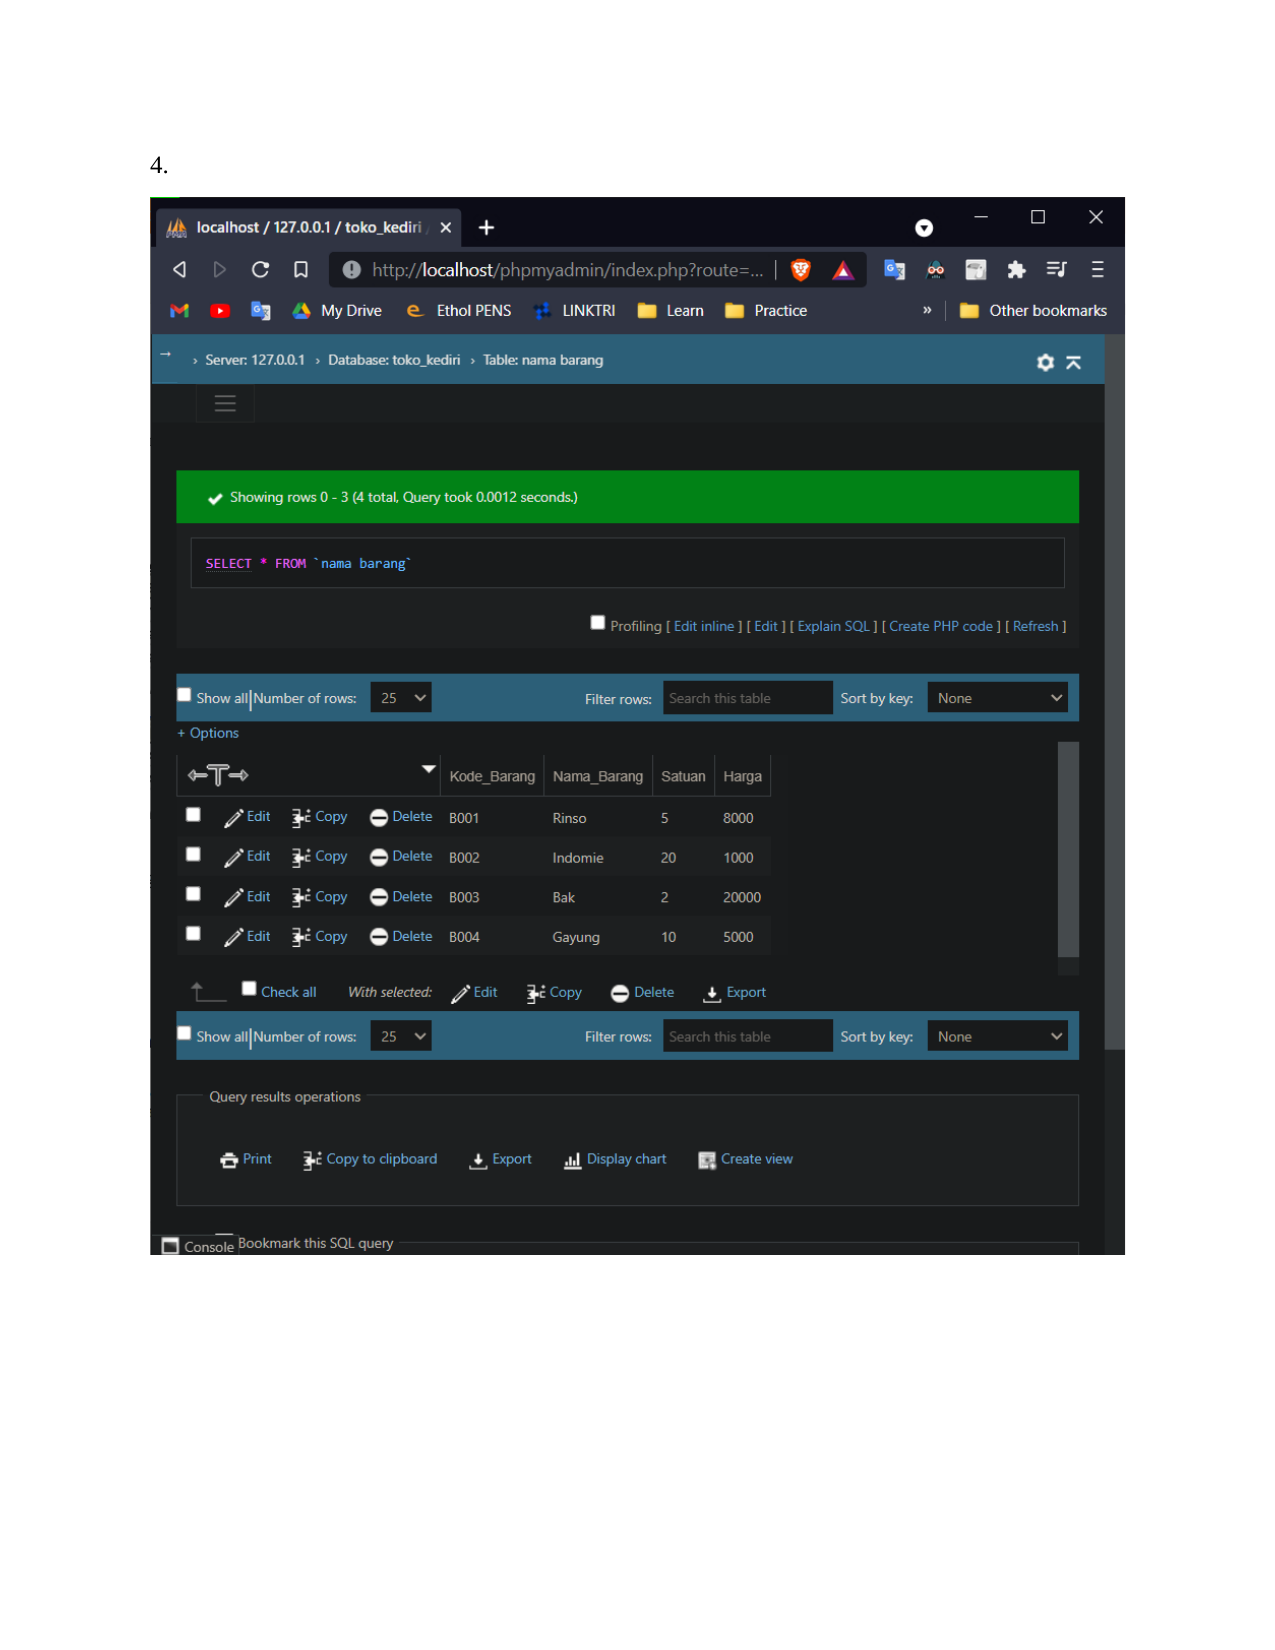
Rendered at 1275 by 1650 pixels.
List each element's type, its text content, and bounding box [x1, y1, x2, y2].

picture [150, 197, 1125, 1255]
text 4. [150, 150, 1125, 179]
